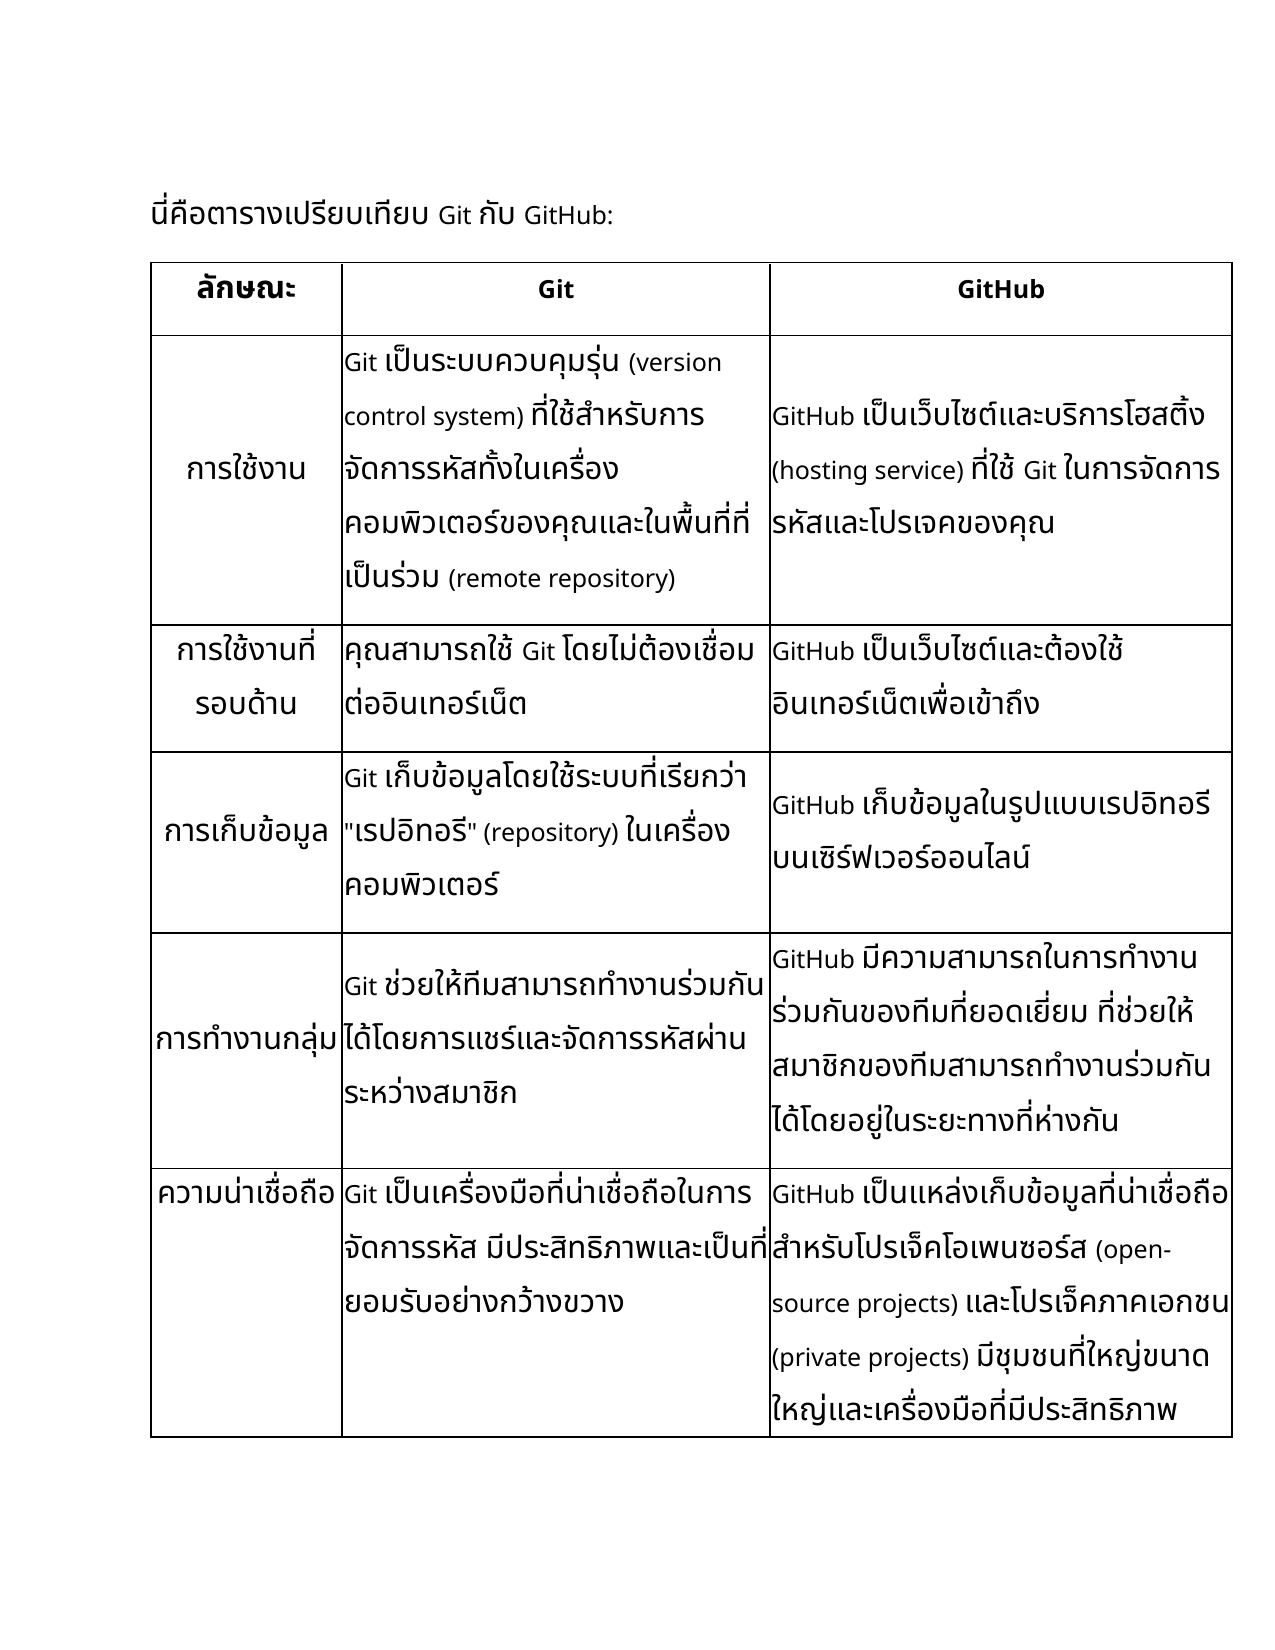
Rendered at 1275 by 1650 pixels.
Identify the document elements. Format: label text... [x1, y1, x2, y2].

table_cell การใช้งานที่รอบด้าน [152, 626, 341, 751]
table_header ลักษณะ [152, 263, 342, 335]
table_cell การใช้งาน [152, 336, 341, 624]
table_cell Git เก็บข้อมูลโดยใช้ระบบที่เรียกว่า "เรปอิทอรี" (repository) ในเครื่องคอมพิวเตอร์ [343, 753, 769, 932]
table_cell GitHub เป็นเว็บไซต์และบริการโฮสติ้ง (hosting service) ที่ใช้ Git ในการจัดการรหัสและโปรเจคของคุณ [771, 336, 1231, 624]
table_cell GitHub มีความสามารถในการทำงานร่วมกันของทีมที่ยอดเยี่ยม ที่ช่วยให้สมาชิกของทีมสามารถทำงานร่วมกันได้โดยอยู่ในระยะทางที่ห่างกัน [771, 934, 1231, 1168]
table_header Git [343, 263, 770, 335]
table_cell Git ช่วยให้ทีมสามารถทำงานร่วมกันได้โดยการแชร์และจัดการรหัสผ่านระหว่างสมาชิก [343, 934, 769, 1168]
table_cell GitHub เป็นเว็บไซต์และต้องใช้อินเทอร์เน็ตเพื่อเข้าถึง [771, 626, 1231, 751]
table_cell Git เป็นระบบควบคุมรุ่น (version control system) ที่ใช้สำหรับการจัดการรหัสทั้งในเครื่องคอมพิวเตอร์ของคุณและในพื้นที่ที่เป็นร่วม (remote repository) [343, 336, 769, 624]
table_cell GitHub เก็บข้อมูลในรูปแบบเรปอิทอรี บนเซิร์ฟเวอร์ออนไลน์ [771, 753, 1231, 932]
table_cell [771, 1169, 1231, 1436]
table_header GitHub [771, 263, 1231, 335]
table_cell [343, 1169, 769, 1436]
table_cell การทำงานกลุ่ม [152, 934, 341, 1168]
table_cell ความน่าเชื่อถือ [152, 1169, 341, 1436]
text นี่คือตารางเปรียบเทียบ Git กับ GitHub: [150, 150, 1125, 238]
table_cell การเก็บข้อมูล [152, 753, 341, 932]
table_cell คุณสามารถใช้ Git โดยไม่ต้องเชื่อมต่ออินเทอร์เน็ต [343, 626, 769, 751]
